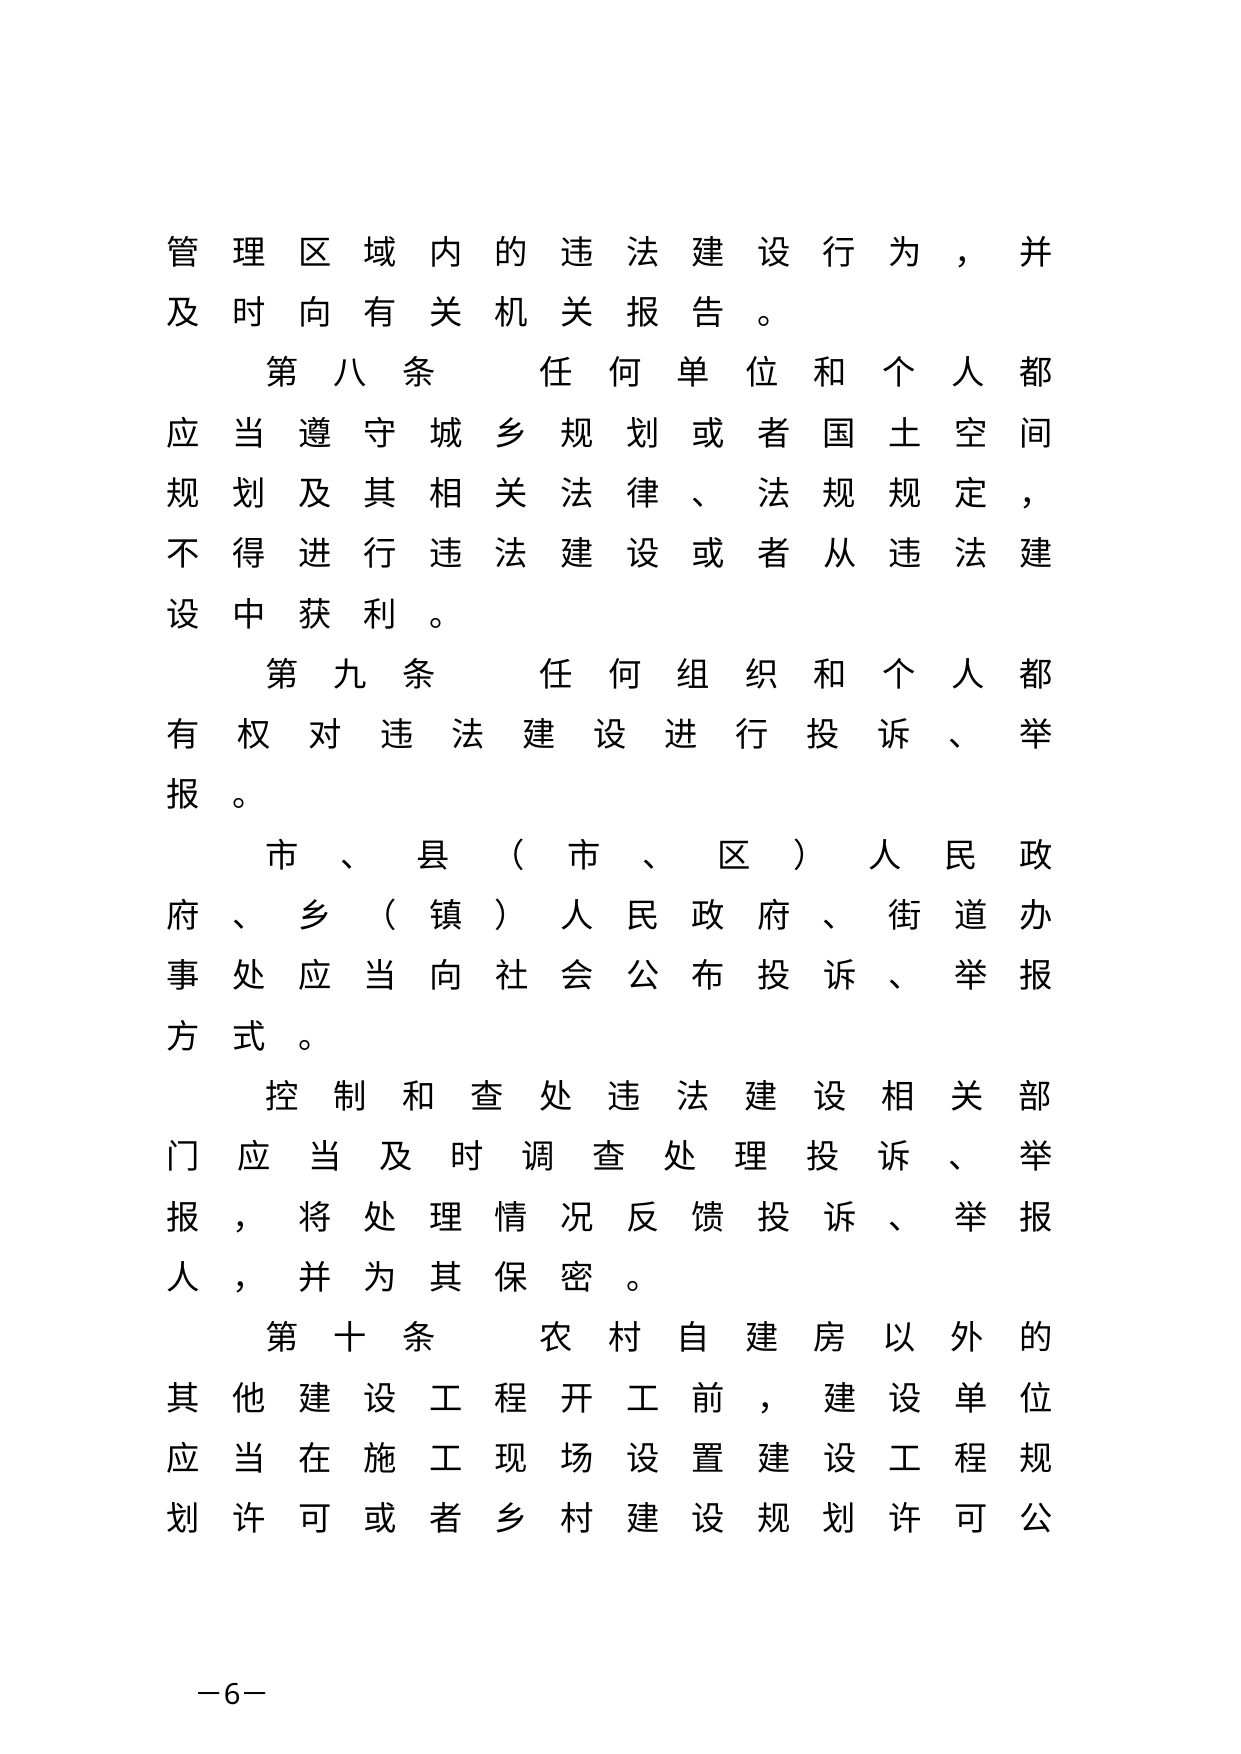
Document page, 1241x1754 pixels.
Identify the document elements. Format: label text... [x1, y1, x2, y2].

text 第八条 任何单位和个人都应当遵守城乡规划或者国土空间规划及其相关法律、法规规定，不得进行违法建设或者从违法建设中获利。 [167, 340, 1085, 642]
text 控制和查处违法建设相关部门应当及时调查处理投诉、举报，将处理情况反馈投诉、举报人，并为其保密。 [167, 1064, 1085, 1305]
text 第九条 任何组织和个人都有权对违法建设进行投诉、举报。 [167, 642, 1085, 822]
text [167, 219, 1085, 340]
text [167, 1305, 1085, 1546]
text 市、县（市、区）人民政府、乡（镇）人民政府、街道办事处应当向社会公布投诉、举报方式。 [167, 822, 1085, 1064]
